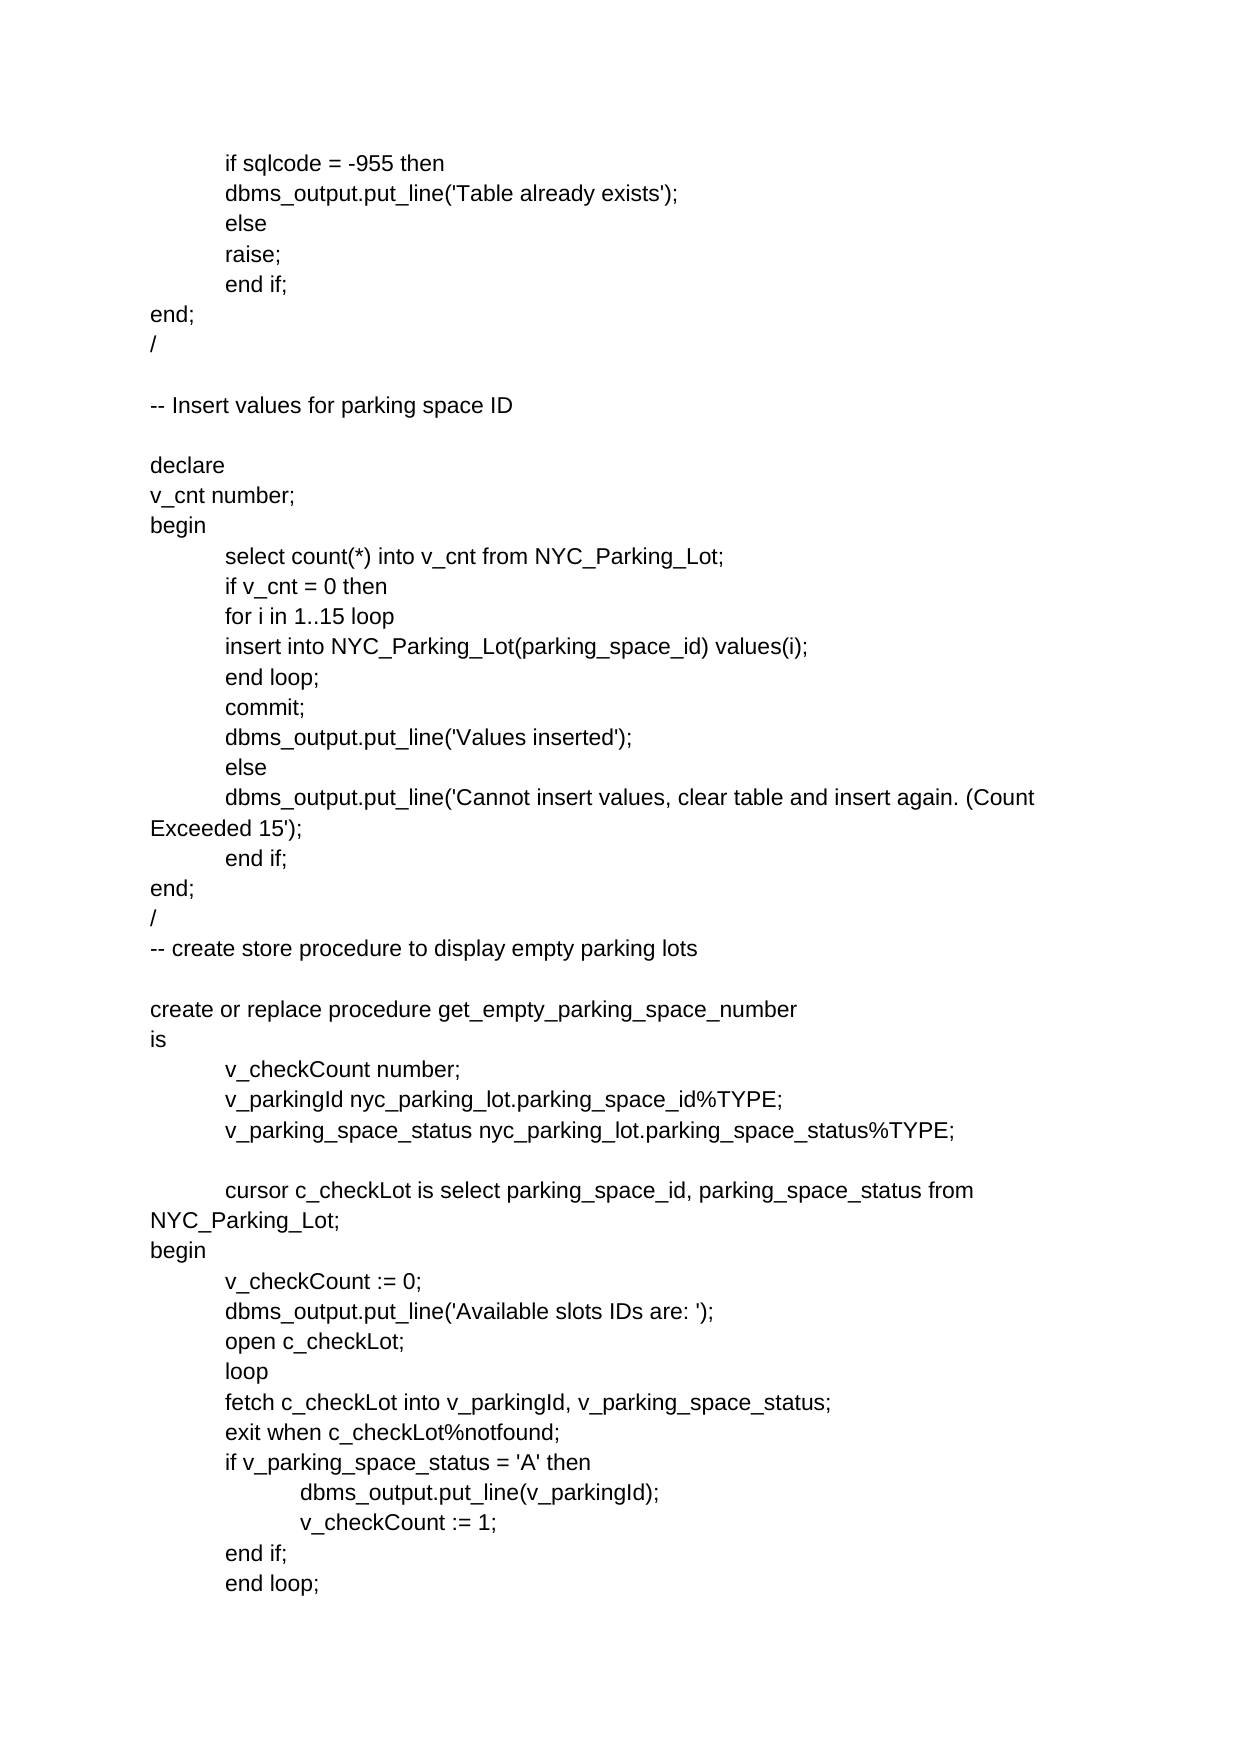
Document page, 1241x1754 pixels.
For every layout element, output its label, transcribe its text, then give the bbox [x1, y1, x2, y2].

text -- create store procedure to display empty parking lots [150, 935, 1090, 962]
text -- Insert values for parking space ID [150, 392, 1090, 418]
text cursor c_checkLot is select parking_space_id, parking_space_status from NYC_Parking_Lot; [150, 1177, 1090, 1234]
text dbms_output.put_line('Cannot insert values, clear table and insert again. (Count Exceeded 15'); [150, 784, 1090, 841]
text end if; [150, 1539, 1090, 1566]
text / [150, 905, 1090, 932]
text if sqlcode = -955 then [150, 150, 1090, 176]
text v_cnt number; [150, 482, 1090, 509]
text is [150, 1026, 1090, 1052]
text if v_cnt = 0 then [150, 573, 1090, 599]
text v_parkingId nyc_parking_lot.parking_space_id%TYPE; [150, 1086, 1090, 1113]
text end loop; [150, 663, 1090, 690]
text end loop; [150, 1570, 1090, 1596]
text end if; [150, 845, 1090, 871]
text / [150, 331, 1090, 358]
text if v_parking_space_status = 'A' then [150, 1449, 1090, 1475]
text v_checkCount := 1; [150, 1509, 1090, 1536]
text else [150, 210, 1090, 237]
text begin [150, 512, 1090, 539]
text select count(*) into v_cnt from NYC_Parking_Lot; [150, 543, 1090, 569]
text end; [150, 301, 1090, 327]
text dbms_output.put_line('Table already exists'); [150, 180, 1090, 207]
text insert into NYC_Parking_Lot(parking_space_id) values(i); [150, 633, 1090, 660]
text begin [150, 1237, 1090, 1264]
text else [150, 754, 1090, 781]
text fetch c_checkLot into v_parkingId, v_parking_space_status; [150, 1388, 1090, 1415]
text open c_checkLot; [150, 1328, 1090, 1354]
text declare [150, 452, 1090, 478]
text v_checkCount := 0; [150, 1268, 1090, 1294]
text v_checkCount number; [150, 1056, 1090, 1083]
text commit; [150, 694, 1090, 720]
text end if; [150, 271, 1090, 297]
text dbms_output.put_line(v_parkingId); [150, 1479, 1090, 1506]
text dbms_output.put_line('Available slots IDs are: '); [150, 1298, 1090, 1324]
text for i in 1..15 loop [150, 603, 1090, 629]
text dbms_output.put_line('Values inserted'); [150, 724, 1090, 750]
text exit when c_checkLot%notfound; [150, 1419, 1090, 1445]
text create or replace procedure get_empty_parking_space_number [150, 996, 1090, 1022]
text raise; [150, 241, 1090, 267]
text end; [150, 875, 1090, 901]
text v_parking_space_status nyc_parking_lot.parking_space_status%TYPE; [150, 1117, 1090, 1143]
text loop [150, 1358, 1090, 1385]
